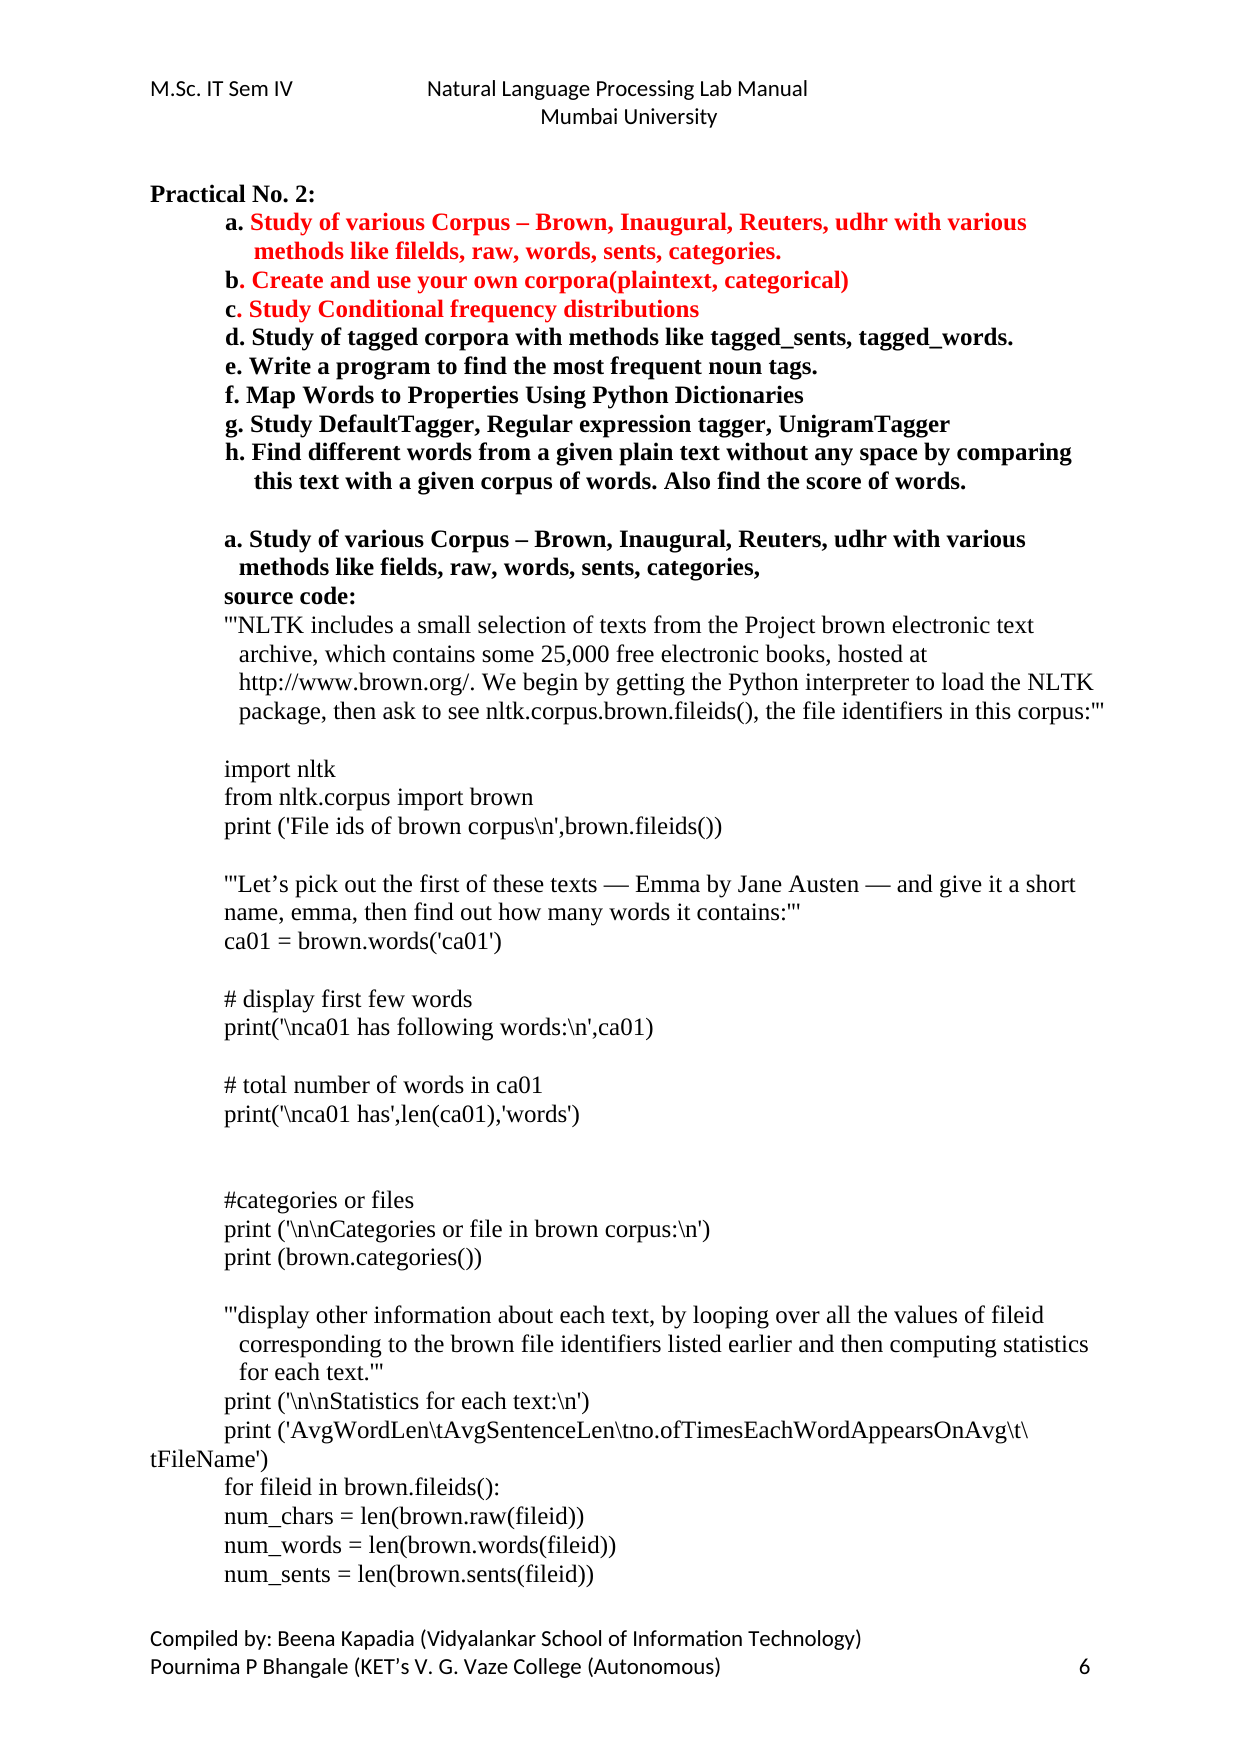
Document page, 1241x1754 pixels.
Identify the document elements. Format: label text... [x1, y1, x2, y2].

text num_sents = len(brown.sents(fileid)) [150, 1559, 1107, 1587]
list e. Write a program to find the most frequent noun tags. [225, 351, 1107, 380]
text print (brown.categories()) [150, 1242, 1107, 1271]
text # total number of words in ca01 [150, 1070, 1107, 1099]
text ca01 = brown.words('ca01') [150, 926, 1107, 955]
text '''Let’s pick out the first of these texts — Emma by Jane Austen — and give it a short name, emma, then find out how many words it contains:''' [224, 869, 1107, 926]
list c. Study Conditional frequency distributions [225, 294, 1107, 322]
text print('\nca01 has',len(ca01),'words') [150, 1099, 1107, 1127]
text '''NLTK includes a small selection of texts from the Project brown electronic text archive, which contains some 25,000 free electronic books, hosted at http://www.brown.org/. We begin by getting the Python interpreter to load the NLTK package, then ask to see nltk.corpus.brown.fileids(), the file identifiers in this corpus:''' [224, 610, 1107, 725]
text from nltk.corpus import brown [150, 782, 1107, 811]
text source code: [150, 581, 1107, 610]
list d. Study of tagged corpora with methods like tagged_sents, tagged_words. [225, 322, 1107, 351]
list b. Create and use your own corpora(plaintext, categorical) [225, 265, 1107, 294]
list f. Map Words to Properties Using Python Dictionaries [225, 380, 1107, 409]
list a. Study of various Corpus – Brown, Inaugural, Reuters, udhr with various methods like fields, raw, words, sents, categories, [224, 524, 1107, 581]
text print('\nca01 has following words:\n',ca01) [150, 1012, 1107, 1041]
text # display first few words [150, 984, 1107, 1012]
text num_chars = len(brown.raw(fileid)) [150, 1501, 1107, 1530]
text '''display other information about each text, by looping over all the values of fileid corresponding to the brown file identifiers listed earlier and then computing statistics for each text.''' [224, 1300, 1107, 1386]
text print ('\n\nStatistics for each text:\n') [150, 1386, 1107, 1415]
text for fileid in brown.fileids(): [150, 1472, 1107, 1501]
text print ('\n\nCategories or file in brown corpus:\n') [150, 1214, 1107, 1242]
list g. Study DefaultTagger, Regular expression tagger, UnigramTagger [225, 409, 1107, 437]
text print ('AvgWordLen\tAvgSentenceLen\tno.ofTimesEachWordAppearsOnAvg\t\tFileName') [150, 1415, 1107, 1472]
text Practical No. 2: [150, 179, 1107, 207]
list a. Study of various Corpus – Brown, Inaugural, Reuters, udhr with various methods like filelds, raw, words, sents, categories. [225, 207, 1107, 265]
text #categories or files [150, 1185, 1107, 1214]
text print ('File ids of brown corpus\n',brown.fileids()) [150, 811, 1107, 840]
text import nltk [150, 754, 1107, 782]
text num_words = len(brown.words(fileid)) [150, 1530, 1107, 1559]
list h. Find different words from a given plain text without any space by comparing this text with a given corpus of words. Also find the score of words. [225, 437, 1107, 495]
